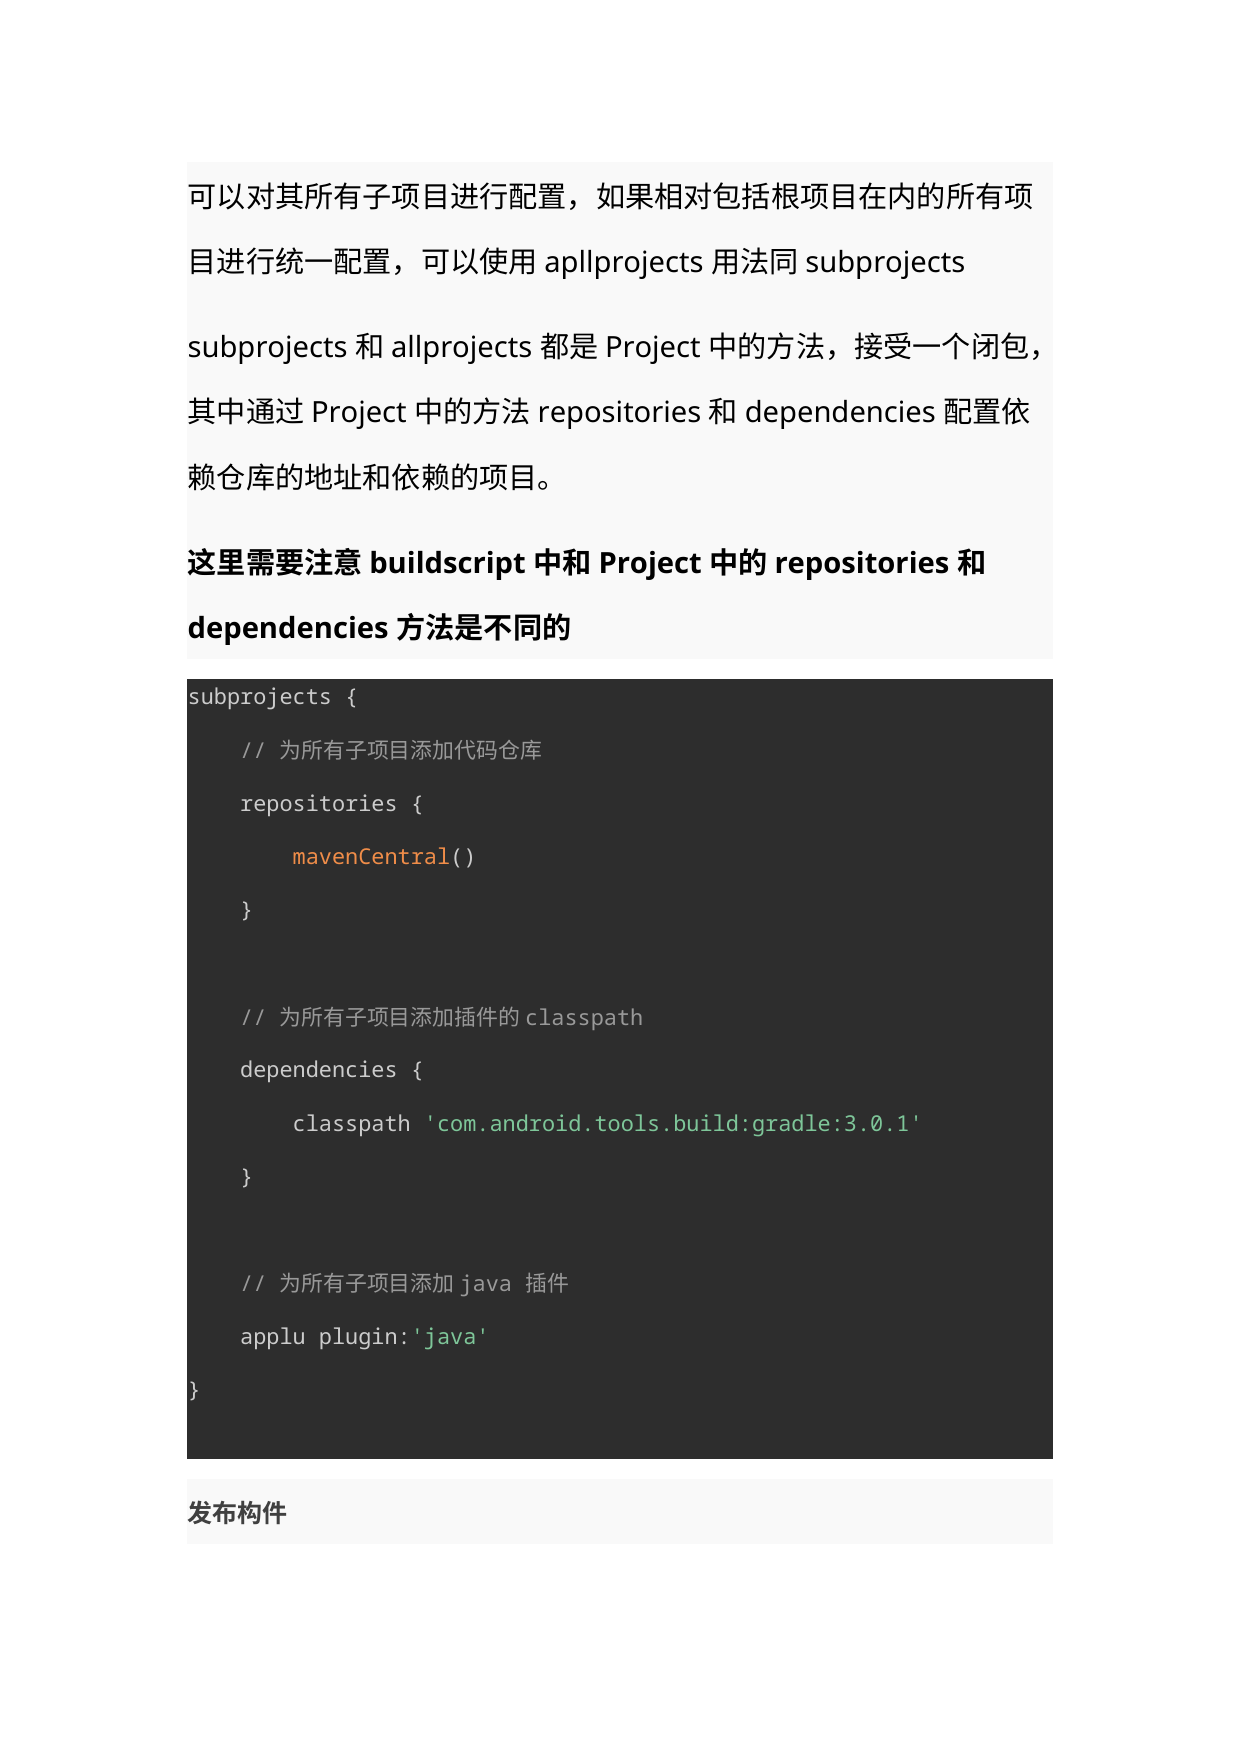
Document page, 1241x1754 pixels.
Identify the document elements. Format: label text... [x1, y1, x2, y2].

text // 为所有子项目添加 java 插件 [187, 1266, 1053, 1299]
text classpath 'com.android.tools.build:gradle:3.0.1' [187, 1106, 1053, 1139]
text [187, 162, 1053, 292]
text repositories { [187, 786, 1053, 819]
text subprojects 和 allprojects 都是 Project 中的方法，接受一个闭包，其中通过 Project 中的方法 repositories 和 dependencies 配置依赖仓库的地址和依赖的项目。 [187, 313, 1053, 508]
text dependencies { [187, 1053, 1053, 1085]
text mavenCentral() [187, 839, 1053, 872]
text } [187, 1373, 1053, 1405]
text subprojects { [187, 679, 1053, 712]
text // 为所有子项目添加代码仓库 [187, 733, 1053, 765]
text // 为所有子项目添加插件的 classpath [187, 999, 1053, 1032]
text 这里需要注意 buildscript 中和 Project 中的 repositories 和 dependencies 方法是不同的 [187, 529, 1053, 659]
text } [187, 893, 1053, 925]
text } [187, 1159, 1053, 1192]
text 发布构件 [187, 1479, 1053, 1544]
text applu plugin:'java' [187, 1319, 1053, 1352]
